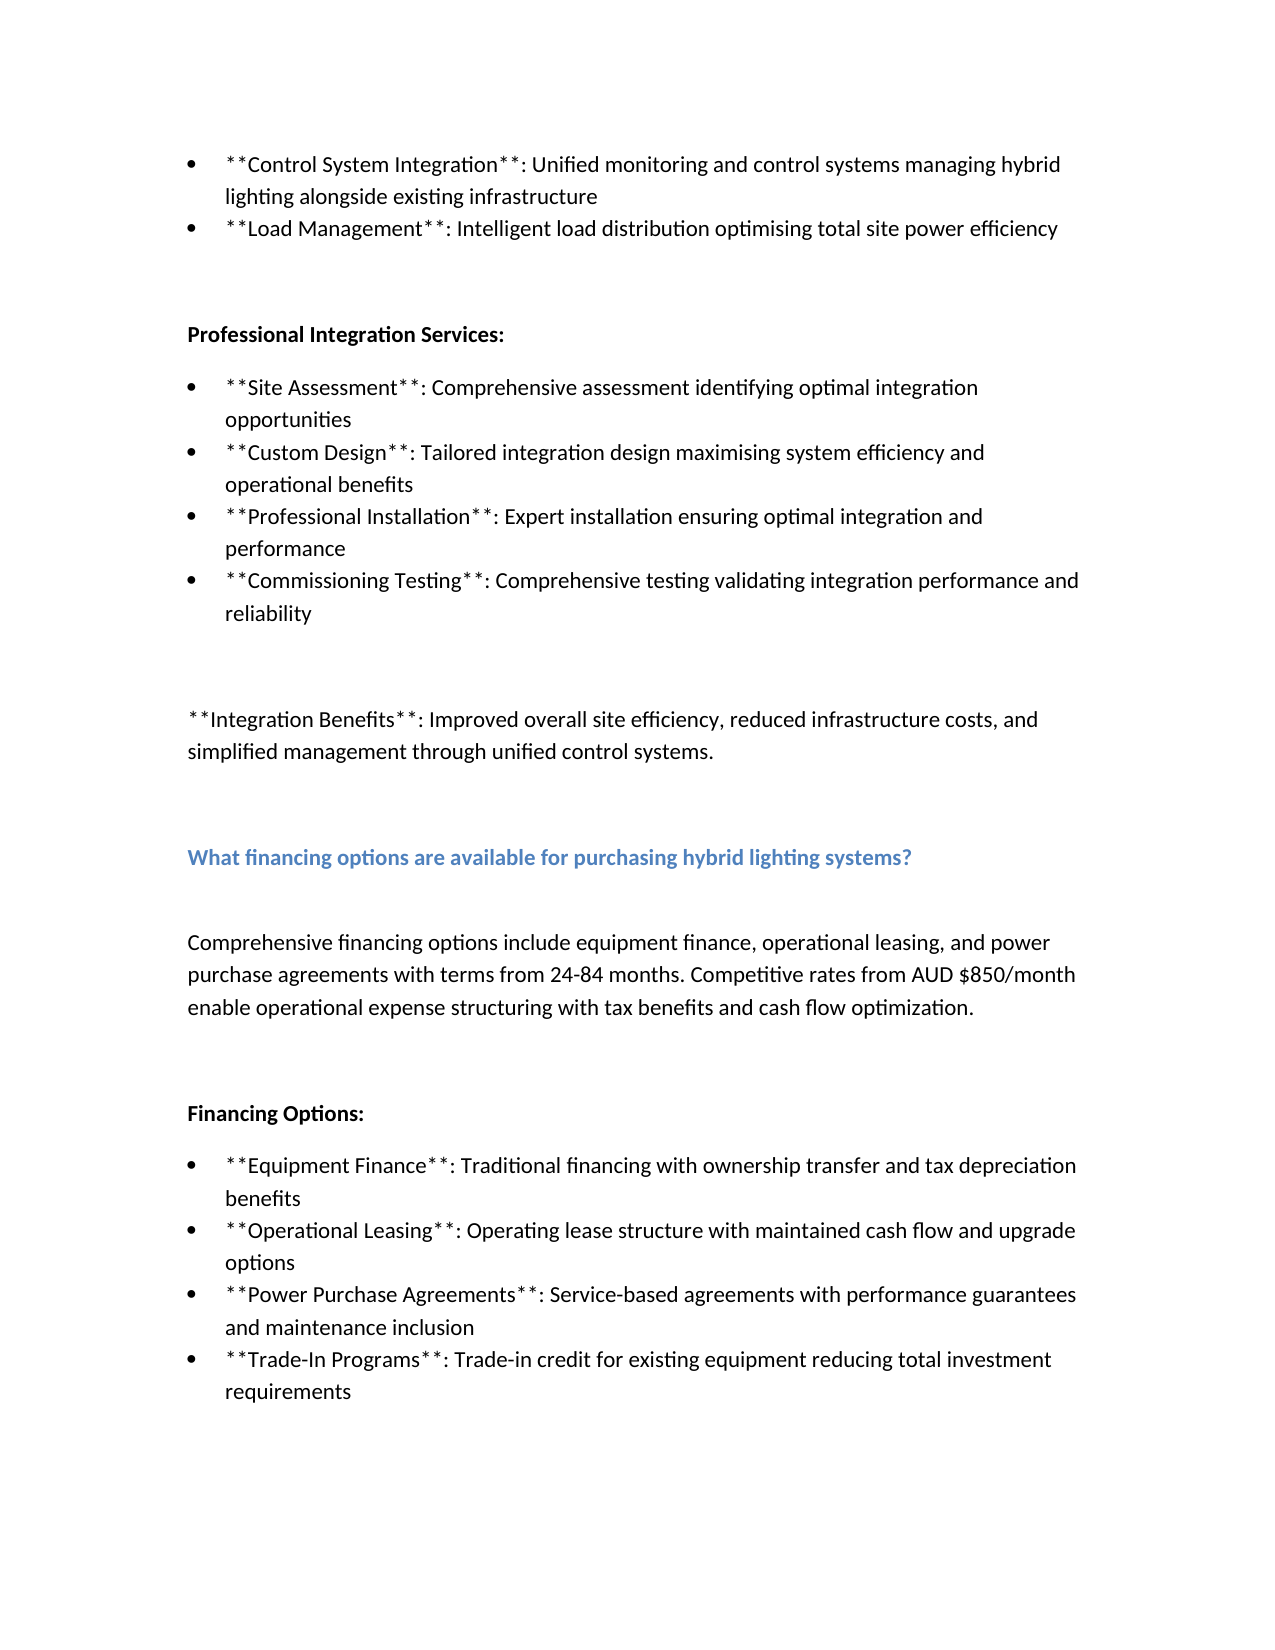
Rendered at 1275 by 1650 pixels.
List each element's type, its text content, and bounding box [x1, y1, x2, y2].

text **Integration Benefits**: Improved overall site efficiency, reduced infrastructure costs, and simplified management through unified control systems. [187, 705, 1087, 765]
list **Professional Installation**: Expert installation ensuring optimal integration and performance [187, 502, 1087, 562]
list **Site Assessment**: Comprehensive assessment identifying optimal integration opportunities [187, 373, 1087, 434]
list **Equipment Finance**: Traditional financing with ownership transfer and tax depreciation benefits [187, 1152, 1087, 1212]
list **Commissioning Testing**: Comprehensive testing validating integration performance and reliability [187, 567, 1087, 627]
subtitle What financing options are available for purchasing hybrid lighting systems? [187, 843, 1087, 871]
list **Operational Leasing**: Operating lease structure with maintained cash flow and upgrade options [187, 1216, 1087, 1276]
list **Load Management**: Intelligent load distribution optimising total site power efficiency [187, 214, 1087, 242]
text Comprehensive financing options include equipment finance, operational leasing, and power purchase agreements with terms from 24-84 months. Competitive rates from AUD $850/month enable operational expense structuring with tax benefits and cash flow optimization. [187, 928, 1087, 1021]
list **Trade-In Programs**: Trade-in credit for existing equipment reducing total investment requirements [187, 1345, 1087, 1405]
text Financing Options: [187, 1099, 1087, 1127]
text Professional Integration Services: [187, 320, 1087, 348]
list **Custom Design**: Tailored integration design maximising system efficiency and operational benefits [187, 438, 1087, 498]
list **Control System Integration**: Unified monitoring and control systems managing hybrid lighting alongside existing infrastructure [187, 150, 1087, 210]
list **Power Purchase Agreements**: Service-based agreements with performance guarantees and maintenance inclusion [187, 1280, 1087, 1341]
